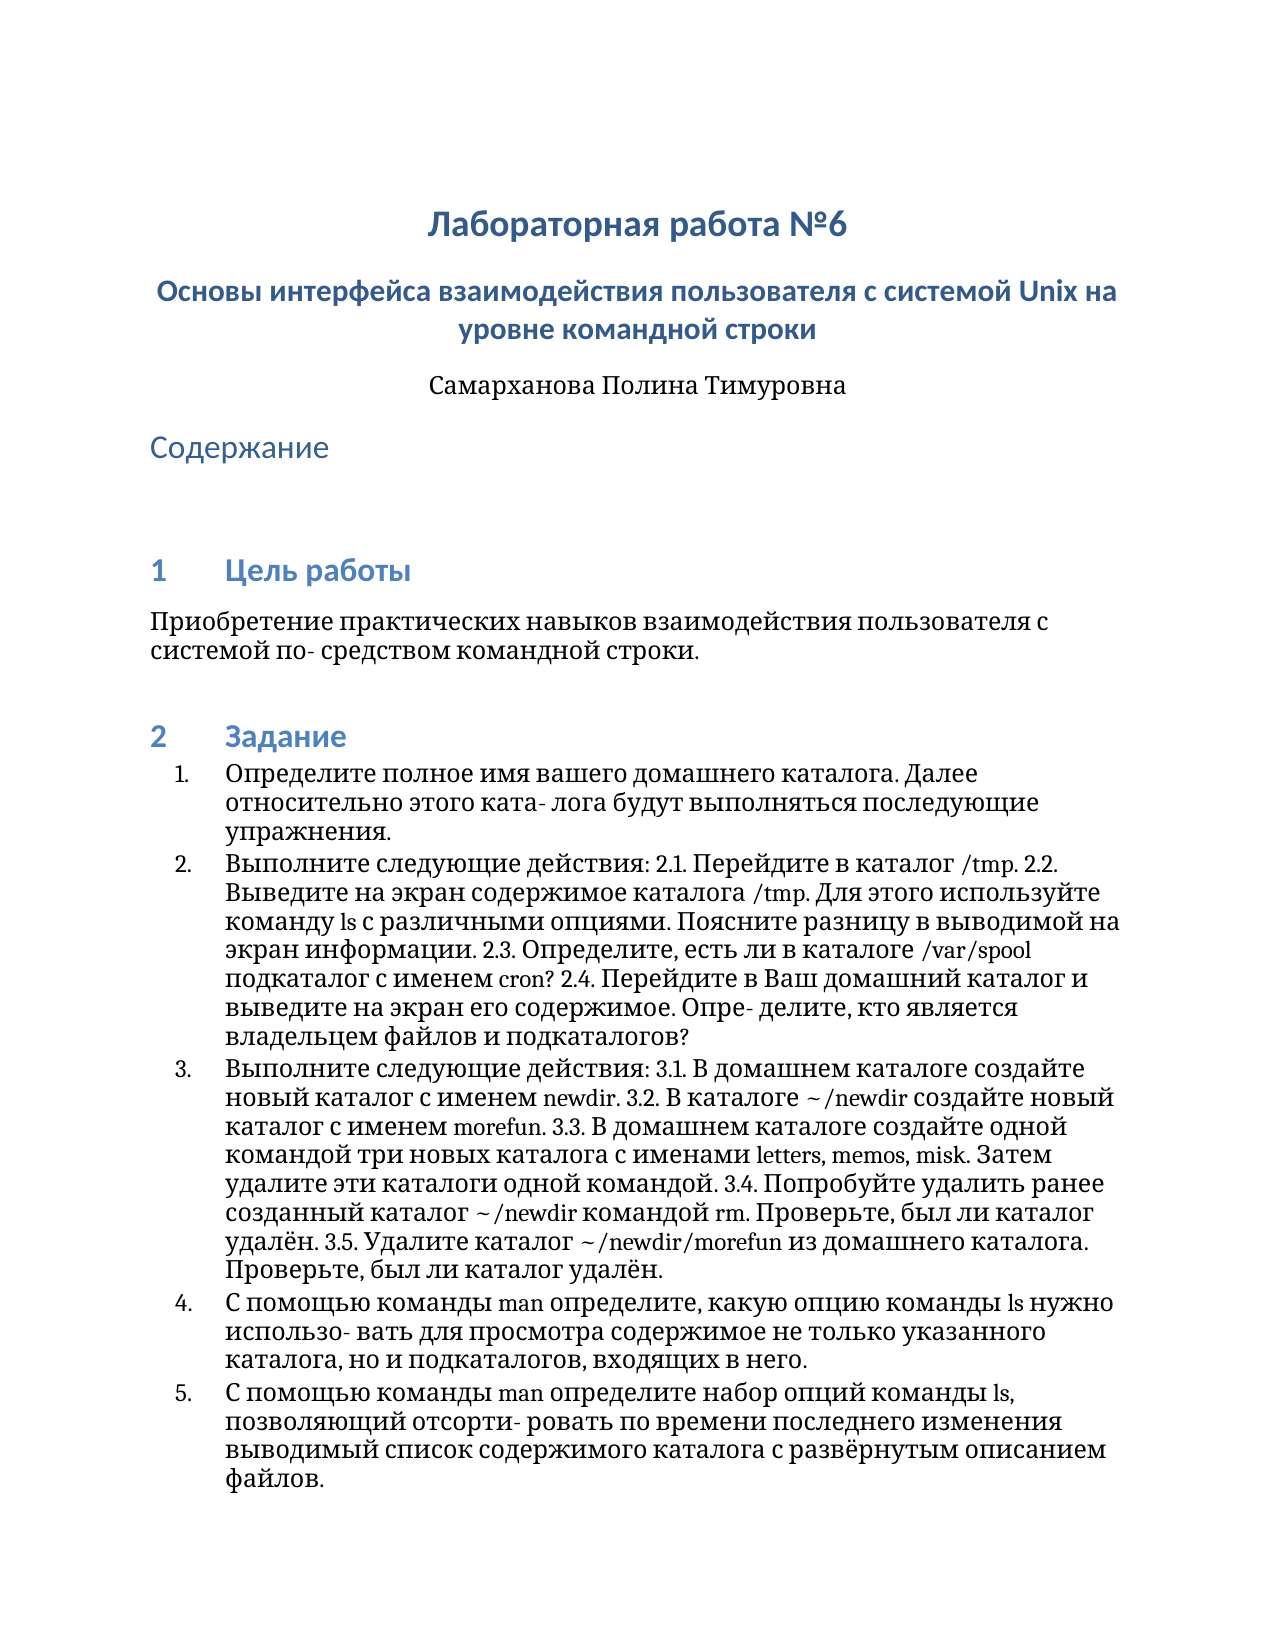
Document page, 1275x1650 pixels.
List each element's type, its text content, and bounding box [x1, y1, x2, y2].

list С помощью команды man определите, какую опцию команды ls нужно использо- вать для просмотра содержимое не только указанного каталога, но и подкаталогов, входящих в него. [175, 1289, 1125, 1375]
text Самарханова Полина Тимуровна [150, 372, 1125, 401]
subtitle Основы интерфейса взаимодействия пользователя с системой Unix на уровне командной строки [150, 271, 1125, 347]
text Приобретение практических навыков взаимодействия пользователя с системой по- средством командной строки. [150, 608, 1125, 666]
title Лабораторная работа №6 [150, 200, 1125, 246]
list С помощью команды man определите набор опций команды ls, позволяющий отсорти- ровать по времени последнего изменения выводимый список содержимого каталога с развёрнутым описанием файлов. [175, 1379, 1125, 1494]
subtitle 2 Задание [150, 716, 1125, 756]
list Выполните следующие действия: 2.1. Перейдите в каталог /tmp. 2.2. Выведите на экран содержимое каталога /tmp. Для этого используйте команду ls с различными опциями. Поясните разницу в выводимой на экран информации. 2.3. Определите, есть ли в каталоге /var/spool подкаталог с именем cron? 2.4. Перейдите в Ваш домашний каталог и выведите на экран его содержимое. Опре- делите, кто является владельцем файлов и подкаталогов? [175, 850, 1125, 1051]
list Выполните следующие действия: 3.1. В домашнем каталоге создайте новый каталог с именем newdir. 3.2. В каталоге ~/newdir создайте новый каталог с именем morefun. 3.3. В домашнем каталоге создайте одной командой три новых каталога с именами letters, memos, misk. Затем удалите эти каталоги одной командой. 3.4. Попробуйте удалить ранее созданный каталог ~/newdir командой rm. Проверьте, был ли каталог удалён. 3.5. Удалите каталог ~/newdir/morefun из домашнего каталога. Проверьте, был ли каталог удалён. [175, 1055, 1125, 1285]
subtitle 1 Цель работы [150, 548, 1125, 589]
list Определите полное имя вашего домашнего каталога. Далее относительно этого ката- лога будут выполняться последующие упражнения. [175, 760, 1125, 846]
